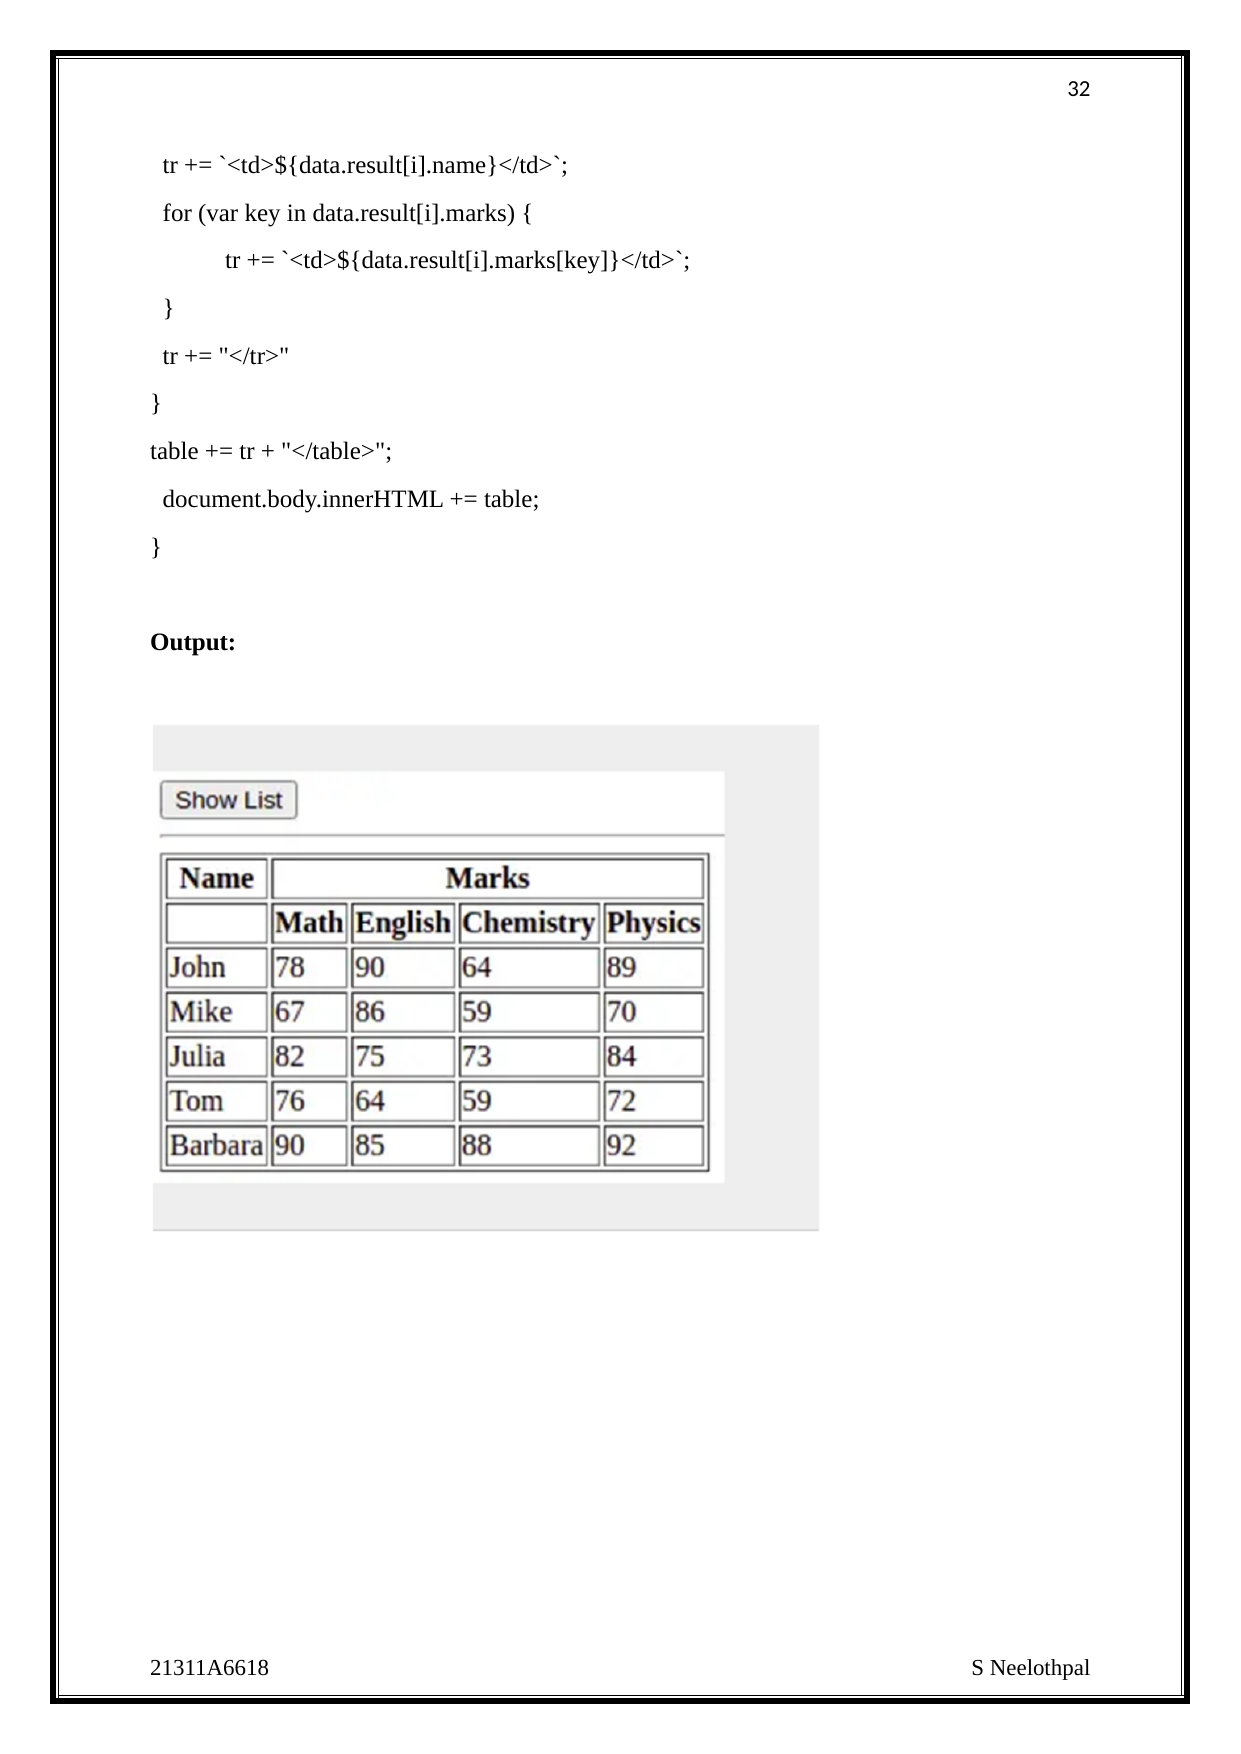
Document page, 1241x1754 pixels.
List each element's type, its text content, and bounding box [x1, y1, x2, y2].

text } [150, 388, 1090, 417]
text } [150, 532, 1090, 560]
text Output: [150, 627, 1090, 656]
text document.body.innerHTML += table; [150, 484, 1090, 513]
picture [150, 722, 821, 1234]
text tr += `<td>${data.result[i].marks[key]}</td>`; [150, 245, 1090, 274]
text table += tr + "</table>"; [150, 436, 1090, 465]
text for (var key in data.result[i].marks) { [150, 198, 1090, 226]
text tr += "</tr>" [150, 341, 1090, 369]
text } [150, 293, 1090, 322]
text tr += `<td>${data.result[i].name}</td>`; [150, 150, 1090, 179]
